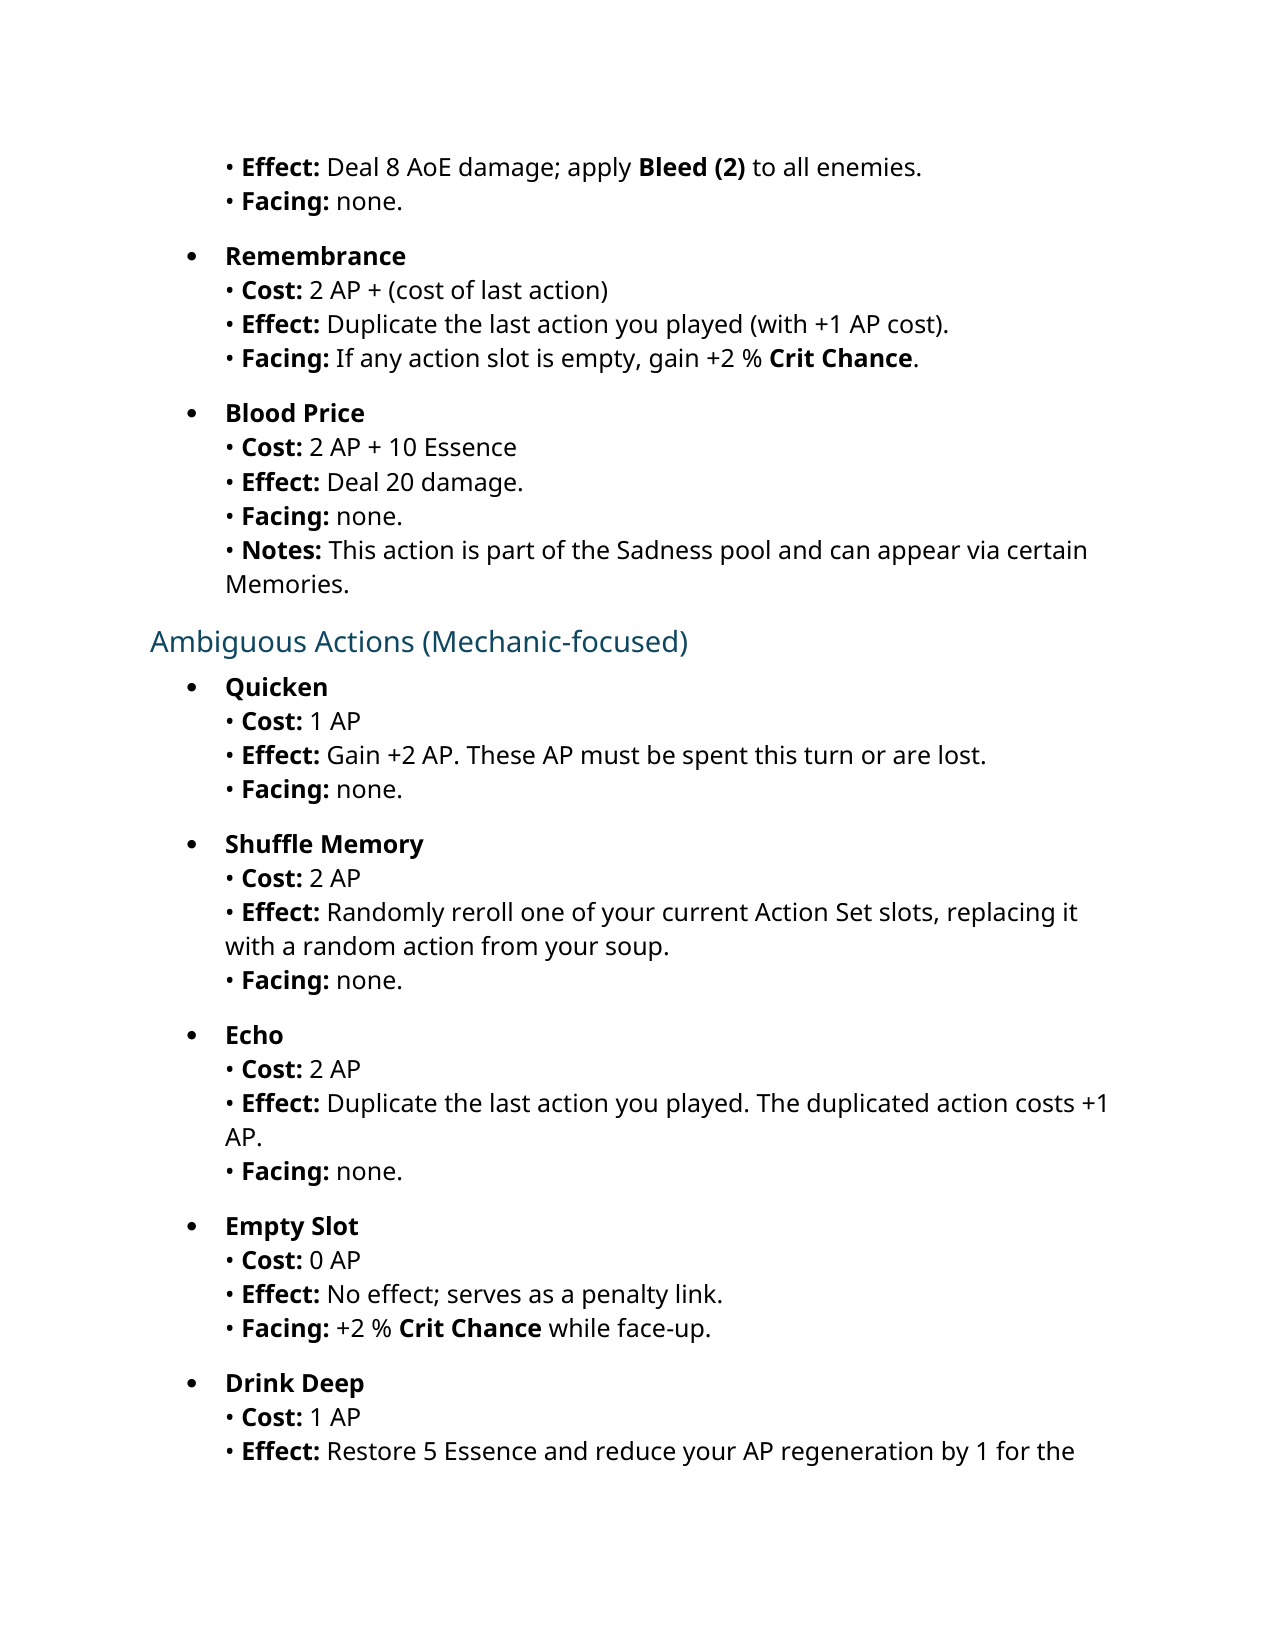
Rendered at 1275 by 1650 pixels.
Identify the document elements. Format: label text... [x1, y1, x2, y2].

list Quicken • Cost: 1 AP • Effect: Gain +2 AP. These AP must be spent this turn or are lost. • Facing: none. [187, 669, 1125, 806]
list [187, 1366, 1125, 1468]
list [187, 150, 1125, 218]
list Remembrance • Cost: 2 AP + (cost of last action) • Effect: Duplicate the last action you played (with +1 AP cost). • Facing: If any action slot is empty, gain +2 % Crit Chance. [187, 239, 1125, 375]
list Empty Slot • Cost: 0 AP • Effect: No effect; serves as a penalty link. • Facing: +2 % Crit Chance while face‑up. [187, 1209, 1125, 1345]
list Shuffle Memory • Cost: 2 AP • Effect: Randomly reroll one of your current Action Set slots, replacing it with a random action from your soup. • Facing: none. [187, 826, 1125, 997]
subtitle Ambiguous Actions (Mechanic-focused) [150, 621, 1125, 661]
list Blood Price • Cost: 2 AP + 10 Essence • Effect: Deal 20 damage. • Facing: none. • Notes: This action is part of the Sadness pool and can appear via certain Memories. [187, 396, 1125, 600]
list Echo • Cost: 2 AP • Effect: Duplicate the last action you played. The duplicated action costs +1 AP. • Facing: none. [187, 1017, 1125, 1188]
